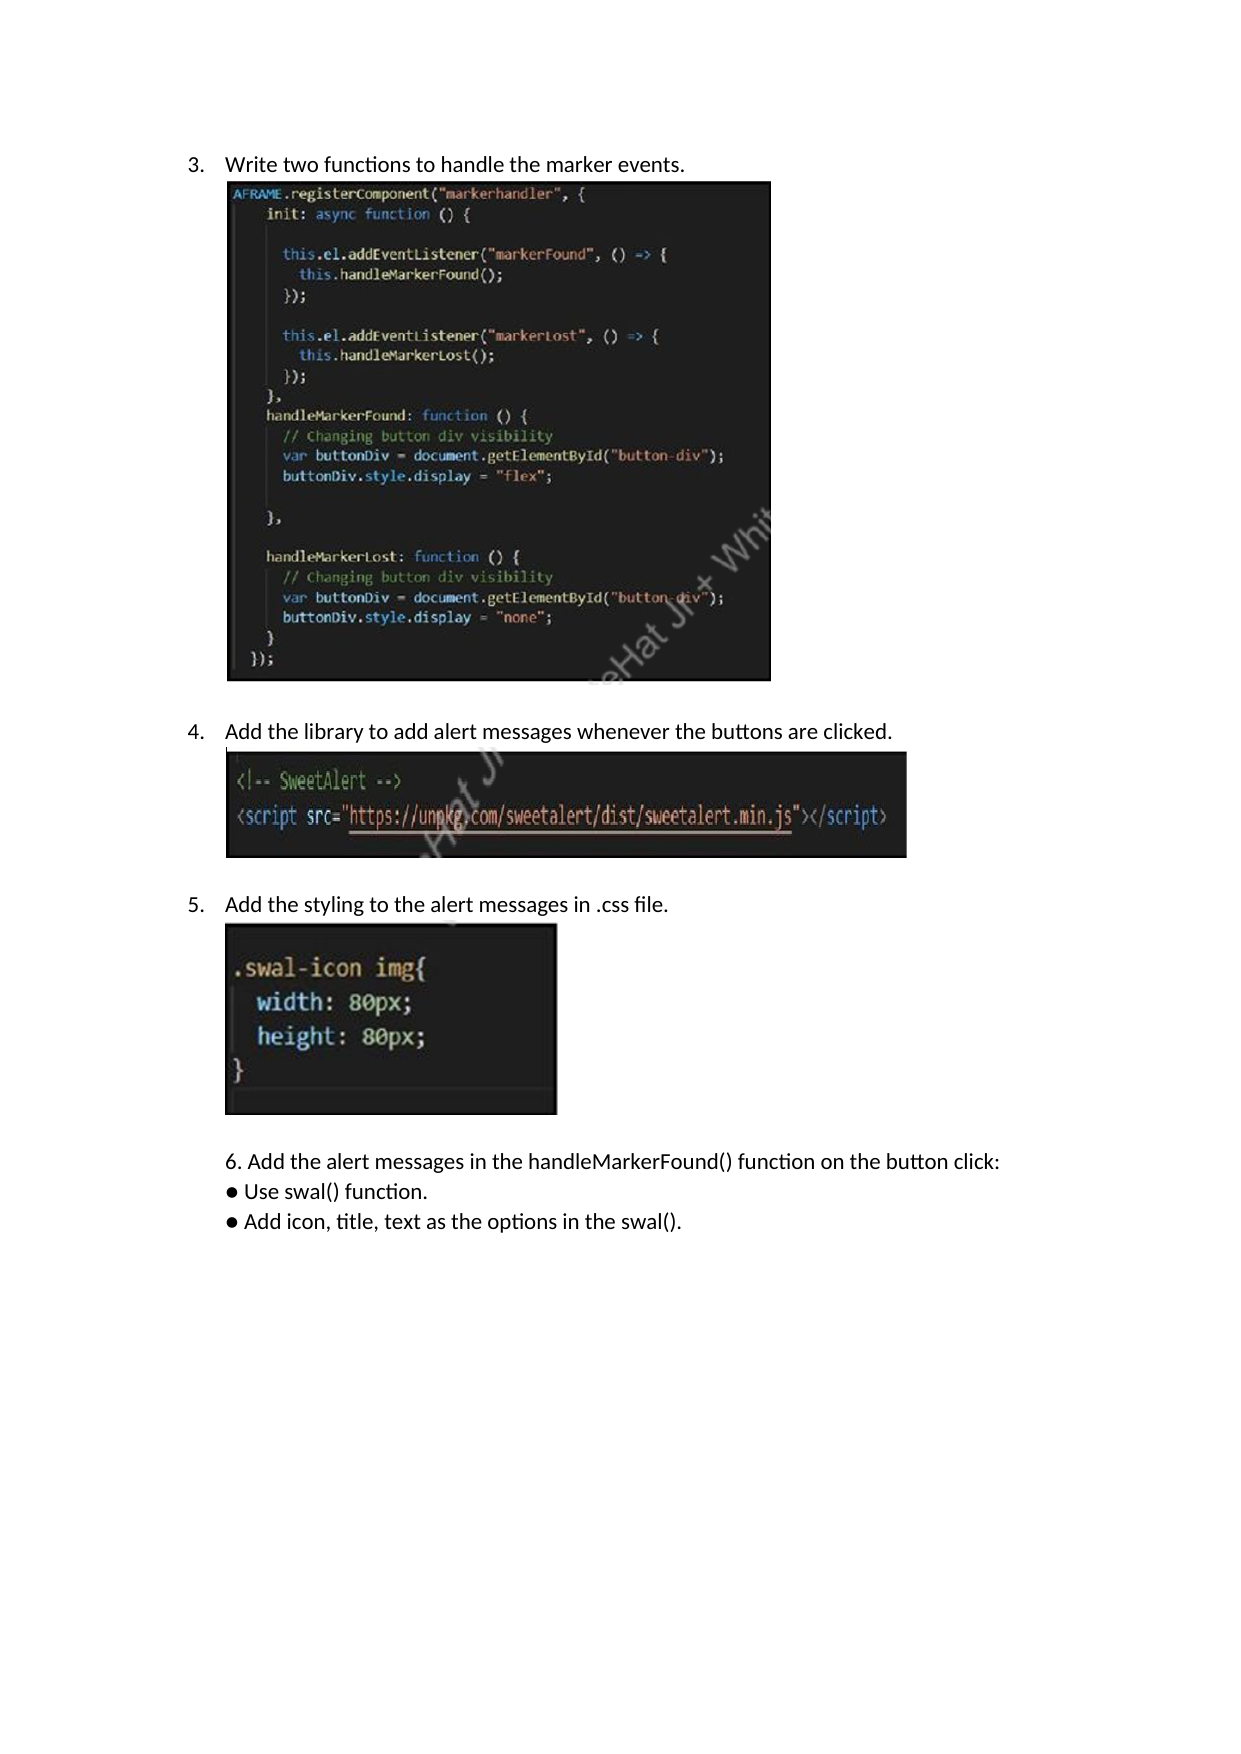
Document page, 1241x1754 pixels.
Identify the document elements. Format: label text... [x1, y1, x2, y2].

list ● Add icon, title, text as the options in the swal(). [225, 1207, 1090, 1235]
list ● Use swal() function. [225, 1177, 1090, 1205]
list Add the library to add alert messages whenever the buttons are clicked. [187, 717, 1090, 745]
list 6. Add the alert messages in the handleMarkerFound() function on the button click: [225, 1147, 1090, 1175]
list Write two functions to handle the marker events. [187, 150, 1090, 178]
picture [225, 747, 907, 858]
picture [225, 920, 559, 1115]
list Add the styling to the alert messages in .css file. [187, 890, 1090, 918]
picture [225, 180, 771, 685]
